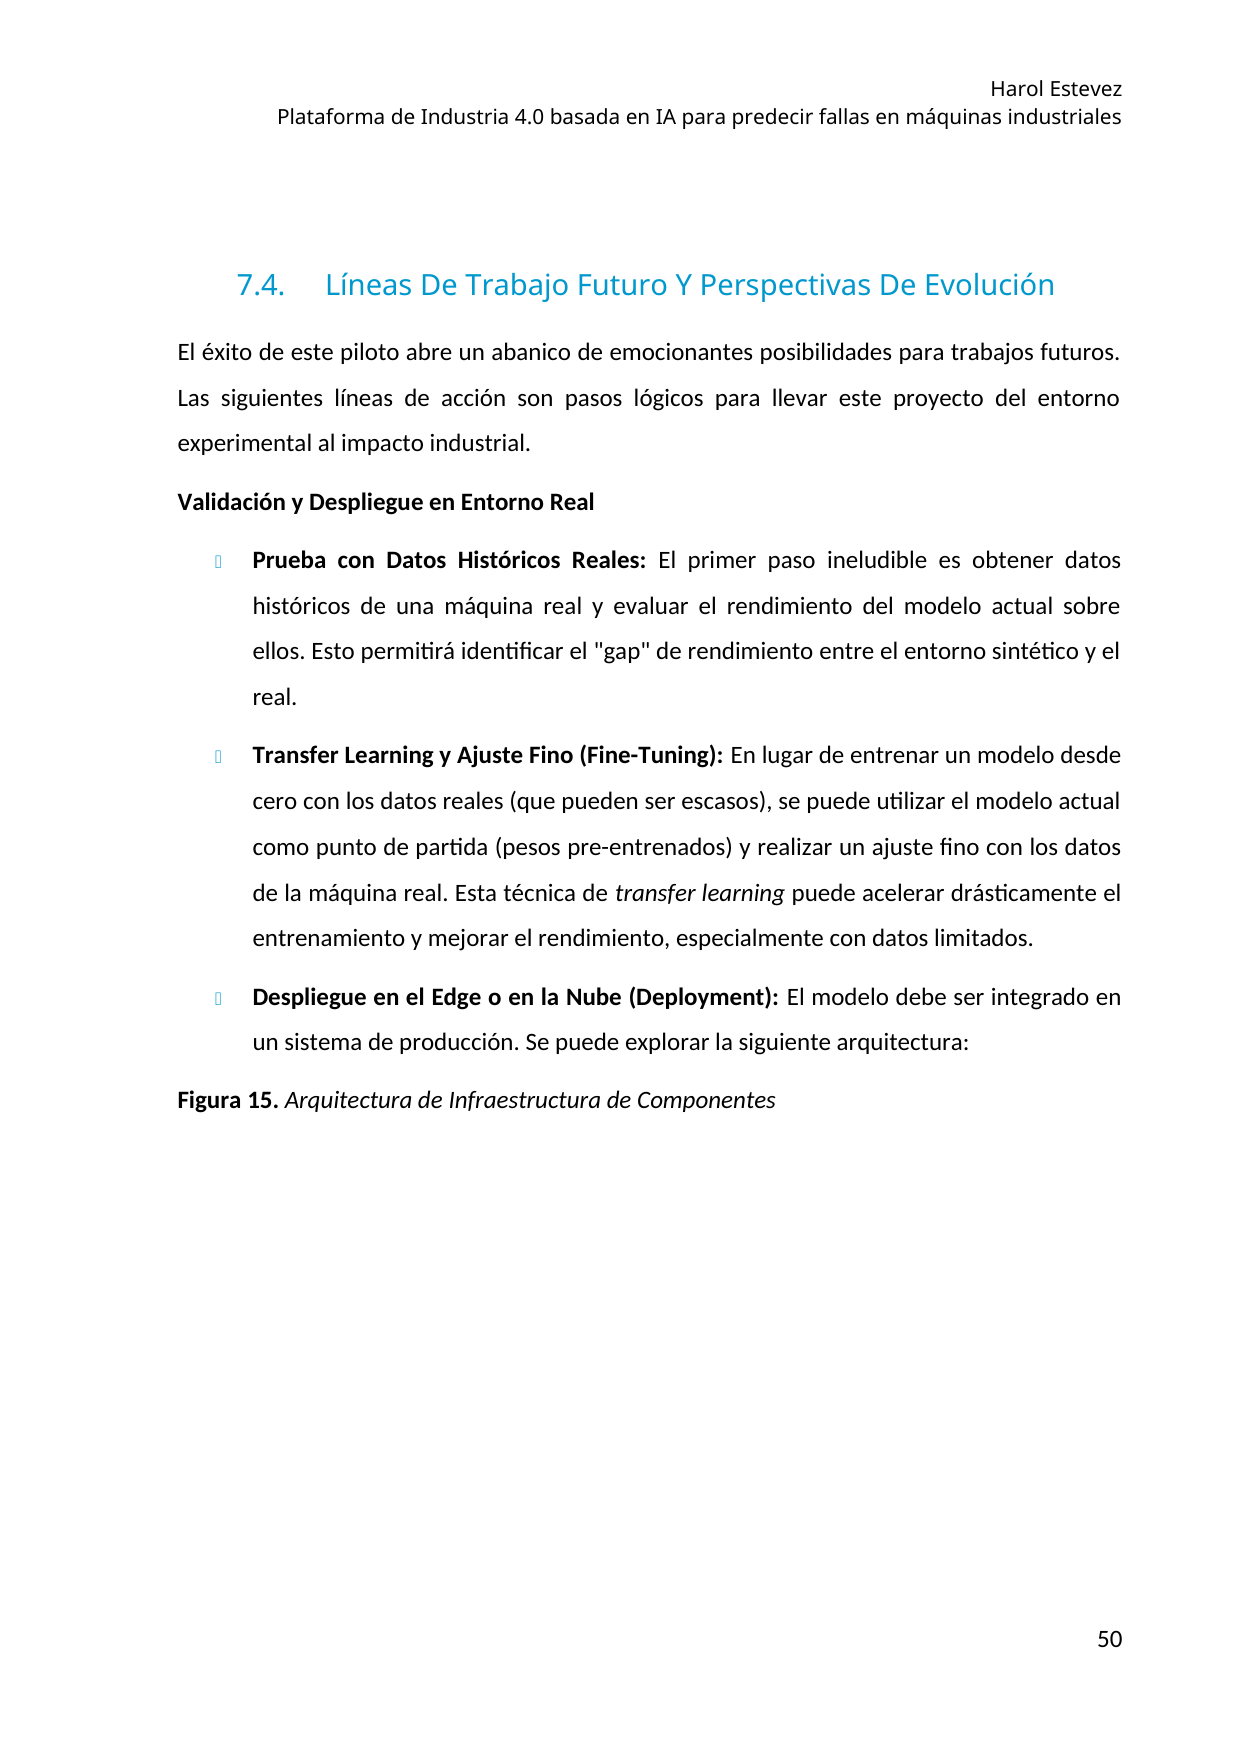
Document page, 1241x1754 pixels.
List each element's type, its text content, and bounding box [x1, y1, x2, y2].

list Transfer Learning y Ajuste Fino (Fine-Tuning): En lugar de entrenar un modelo desde cero con los datos reales (que pueden ser escasos), se puede utilizar el modelo actual como punto de partida (pesos pre-entrenados) y realizar un ajuste fino con los datos de la máquina real. Esta técnica de transfer learning puede acelerar drásticamente el entrenamiento y mejorar el rendimiento, especialmente con datos limitados. [215, 739, 1122, 953]
list Despliegue en el Edge o en la Nube (Deployment): El modelo debe ser integrado en un sistema de producción. Se puede explorar la siguiente arquitectura: [215, 981, 1122, 1057]
picture [216, 751, 221, 763]
text Figura 15. Arquitectura de Infraestructura de Componentes [177, 1084, 1122, 1115]
text El éxito de este piloto abre un abanico de emocionantes posibilidades para trabajos futuros. Las siguientes líneas de acción son pasos lógicos para llevar este proyecto del entorno experimental al impacto industrial. [177, 336, 1122, 458]
picture [216, 993, 221, 1005]
list Prueba con Datos Históricos Reales: El primer paso ineludible es obtener datos históricos de una máquina real y evaluar el rendimiento del modelo actual sobre ellos. Esto permitirá identificar el "gap" de rendimiento entre el entorno sintético y el real. [215, 544, 1122, 712]
subtitle Líneas De Trabajo Futuro Y Perspectivas De Evolución [236, 264, 1122, 304]
text Validación y Despliegue en Entorno Real [177, 486, 1122, 516]
picture [216, 556, 221, 568]
